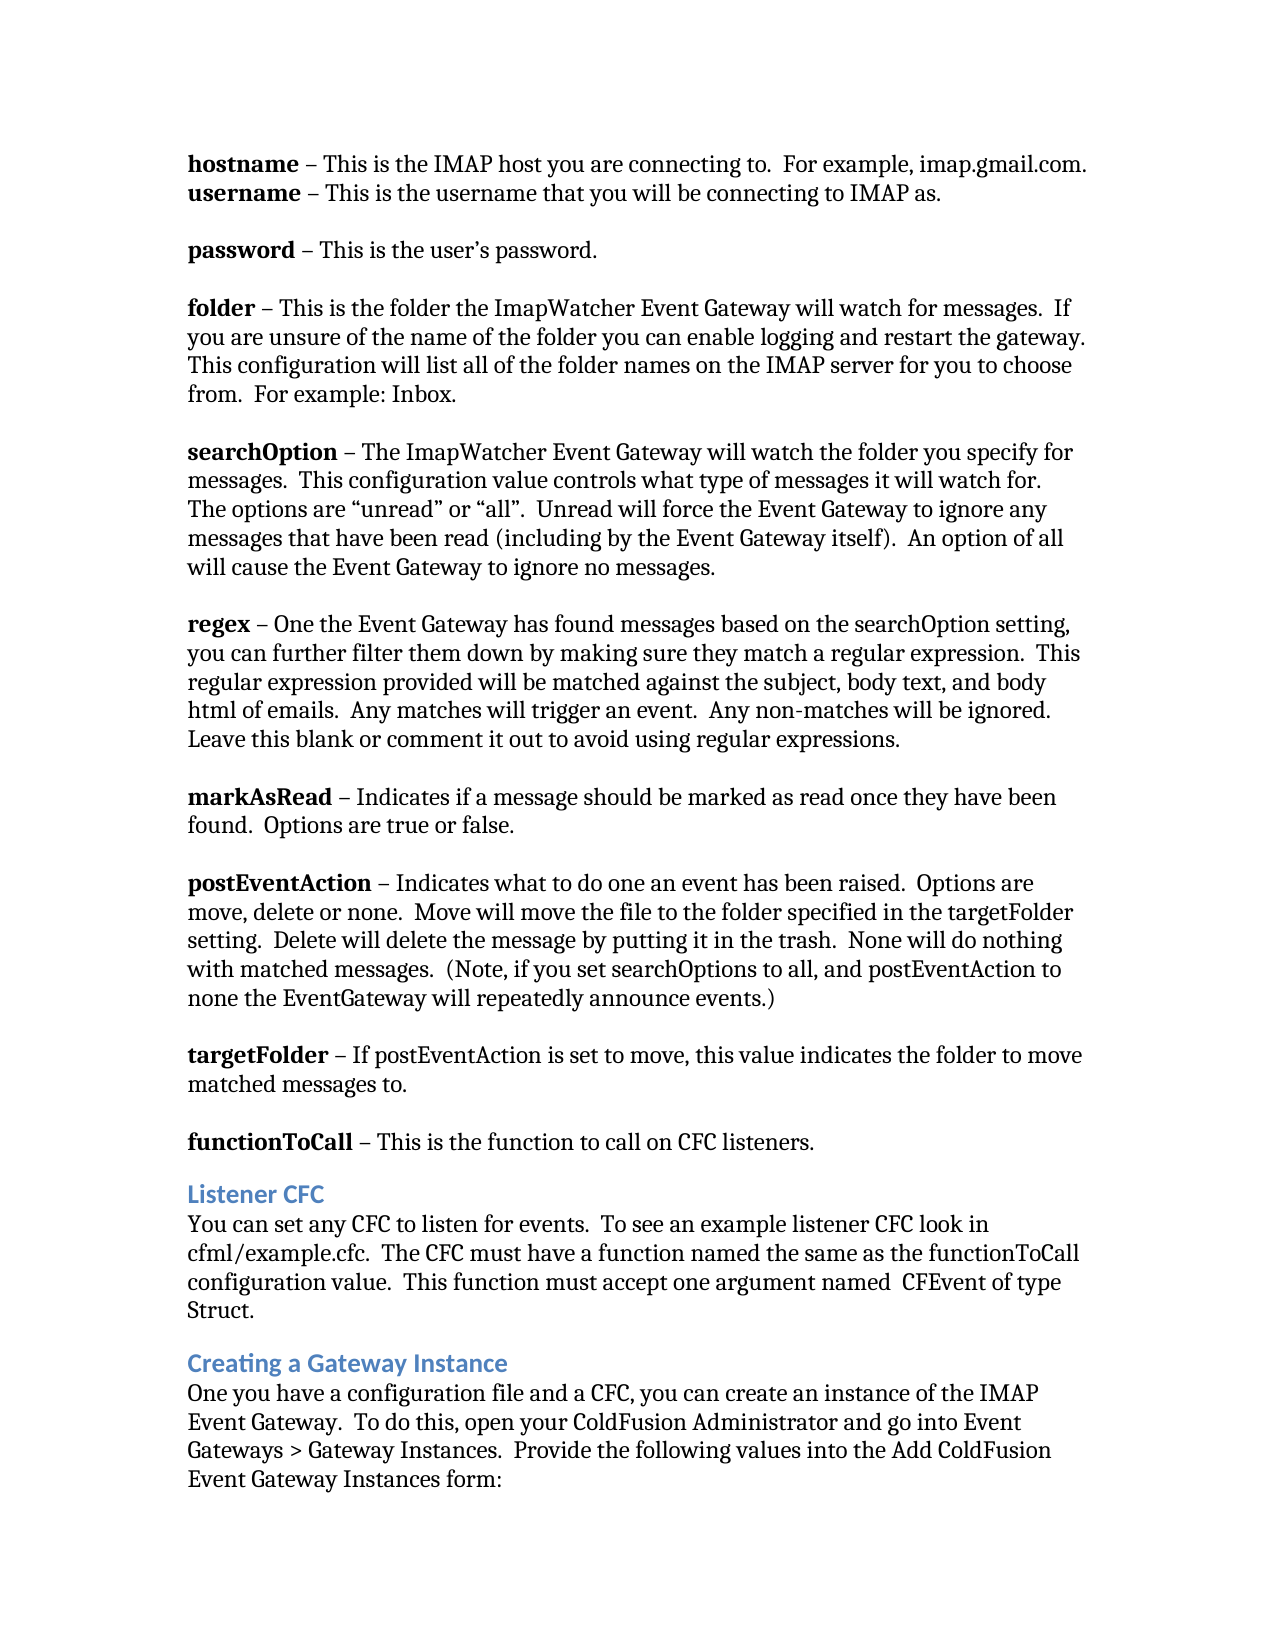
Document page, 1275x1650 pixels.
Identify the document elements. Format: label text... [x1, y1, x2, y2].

text searchOption – The ImapWatcher Event Gateway will watch the folder you specify for messages. This configuration value controls what type of messages it will watch for. The options are “unread” or “all”. Unread will force the Event Gateway to ignore any messages that have been read (including by the Event Gateway itself). An option of all will cause the Event Gateway to ignore no messages. [187, 437, 1087, 581]
text postEventAction – Indicates what to do one an event has been raised. Options are move, delete or none. Move will move the file to the folder specified in the targetFolder setting. Delete will delete the message by putting it in the trash. None will do nothing with matched messages. (Note, if you set searchOptions to all, and postEventAction to none the EventGateway will repeatedly announce events.) [187, 869, 1087, 1012]
subtitle Listener CFC [187, 1177, 1087, 1210]
subtitle Creating a Gateway Instance [187, 1346, 1087, 1379]
text folder – This is the folder the ImapWatcher Event Gateway will watch for messages. If you are unsure of the name of the folder you can enable logging and restart the gateway. This configuration will list all of the folder names on the IMAP server for you to choose from. For example: Inbox. [187, 294, 1087, 409]
text password – This is the user’s password. [187, 236, 1087, 265]
text targetFolder – If postEventAction is set to move, this value indicates the folder to move matched messages to. [187, 1041, 1087, 1099]
text functionToCall – This is the function to call on CFC listeners. [187, 1127, 1087, 1156]
text username – This is the username that you will be connecting to IMAP as. [187, 179, 1087, 207]
text regex – One the Event Gateway has found messages based on the searchOption setting, you can further filter them down by making sure they match a regular expression. This regular expression provided will be matched against the subject, body text, and body html of emails. Any matches will trigger an event. Any non-matches will be ignored. Leave this blank or comment it out to avoid using regular expressions. [187, 610, 1087, 754]
text markAsRead – Indicates if a message should be marked as read once they have been found. Options are true or false. [187, 782, 1087, 840]
text hostname – This is the IMAP host you are connecting to. For example, imap.gmail.com. [187, 150, 1087, 179]
text You can set any CFC to listen for events. To see an example listener CFC look in cfml/example.cfc. The CFC must have a function named the same as the functionToCall configuration value. This function must accept one argument named CFEvent of type Struct. [187, 1210, 1087, 1325]
text One you have a configuration file and a CFC, you can create an instance of the IMAP Event Gateway. To do this, open your ColdFusion Administrator and go into Event Gateways > Gateway Instances. Provide the following values into the Add ColdFusion Event Gateway Instances form: [187, 1379, 1087, 1494]
